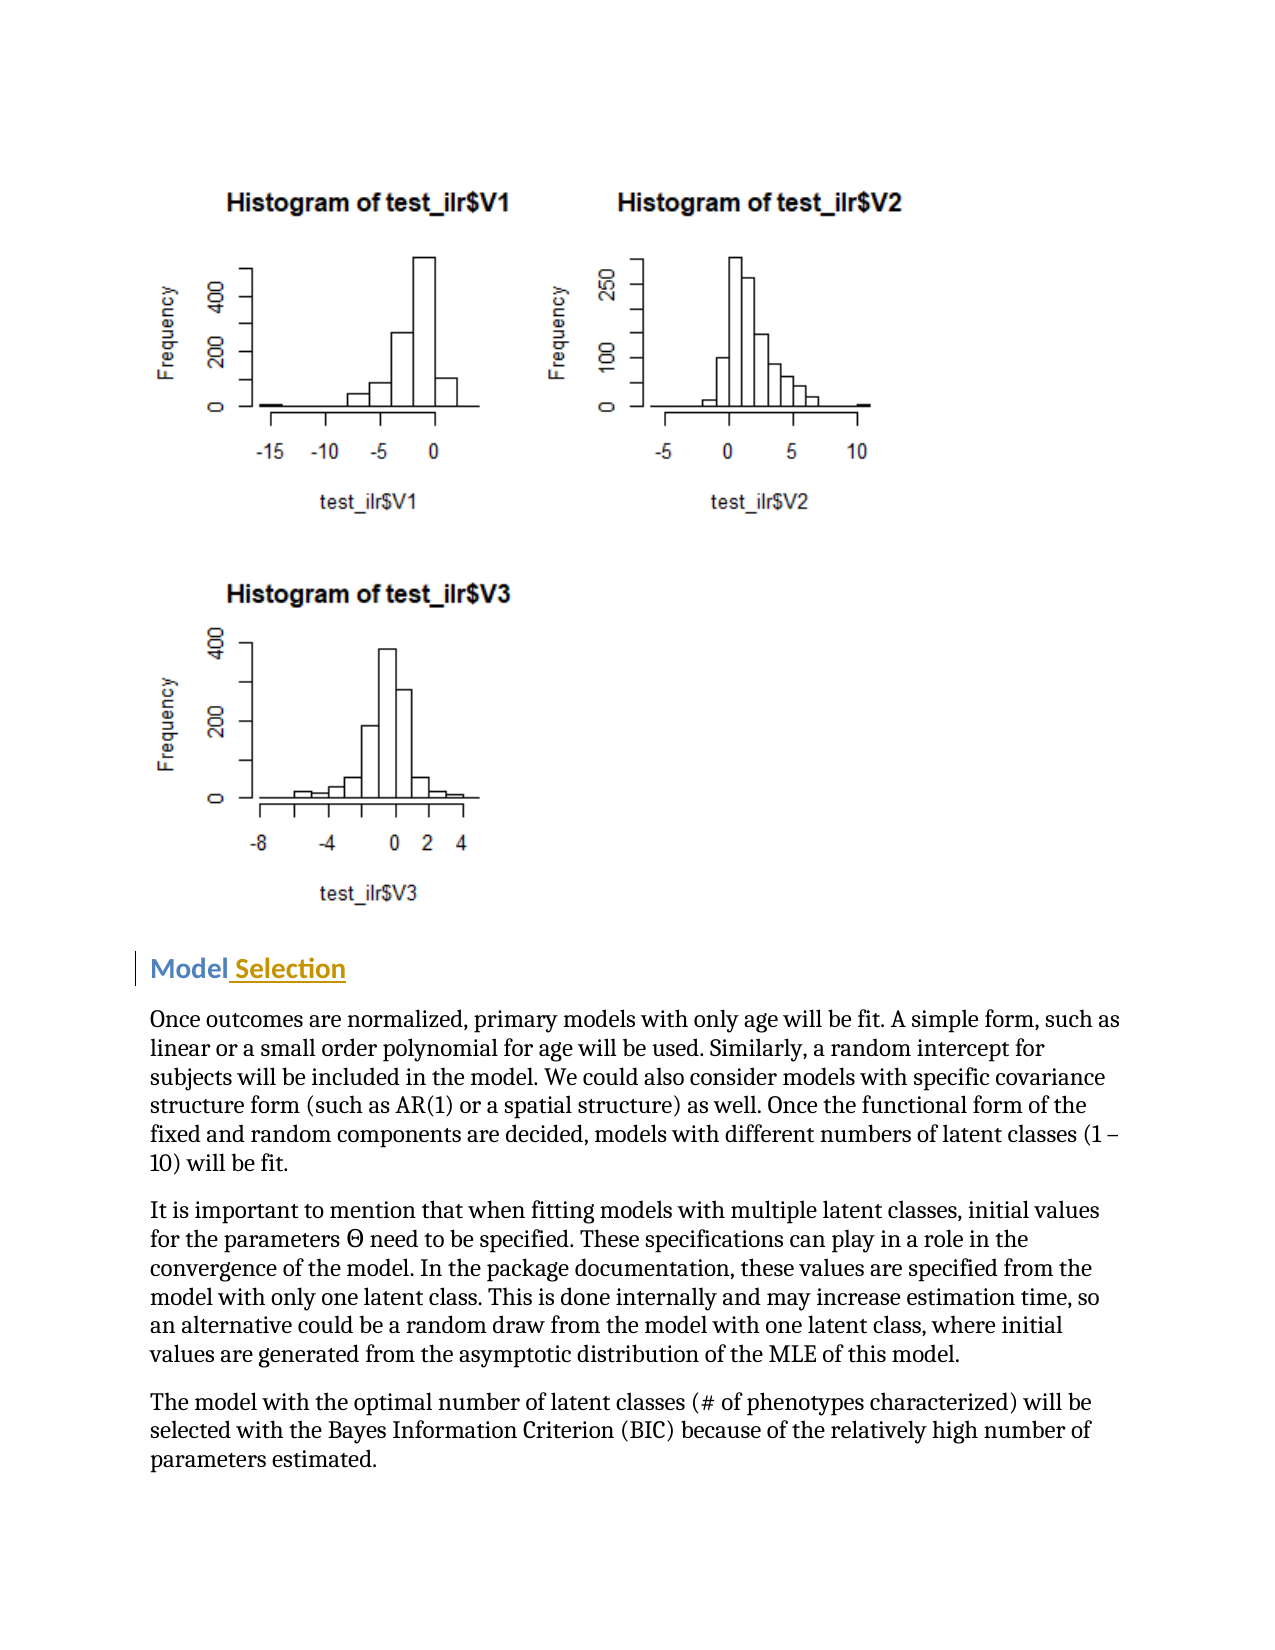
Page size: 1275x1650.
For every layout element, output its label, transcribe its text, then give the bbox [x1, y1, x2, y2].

text Model [150, 951, 1125, 986]
text It is important to mention that when fitting models with multiple latent classes, initial values for the parameters Θ need to be specified. These specifications can play in a role in the convergence of the model. In the package documentation, these values are specified from the model with only one latent class. This is done internally and may increase estimation time, so an alternative could be a random draw from the model with one latent class, where initial values are generated from the asymptotic distribution of the MLE of this model. [150, 1196, 1125, 1369]
picture [150, 150, 932, 932]
text The model with the optimal number of latent classes (# of phenotypes characterized) will be selected with the Bayes Information Criterion (BIC) because of the relatively high number of parameters estimated. [150, 1387, 1125, 1474]
text Once outcomes are normalized, primary models with only age will be fit. A simple form, such as linear or a small order polynomial for age will be used. Similarly, a random intercept for subjects will be included in the model. We could also consider models with specific covariance structure form (such as AR(1) or a spatial structure) as well. Once the functional form of the fixed and random components are decided, models with different numbers of latent classes (1 – 10) will be fit. [150, 1005, 1125, 1177]
